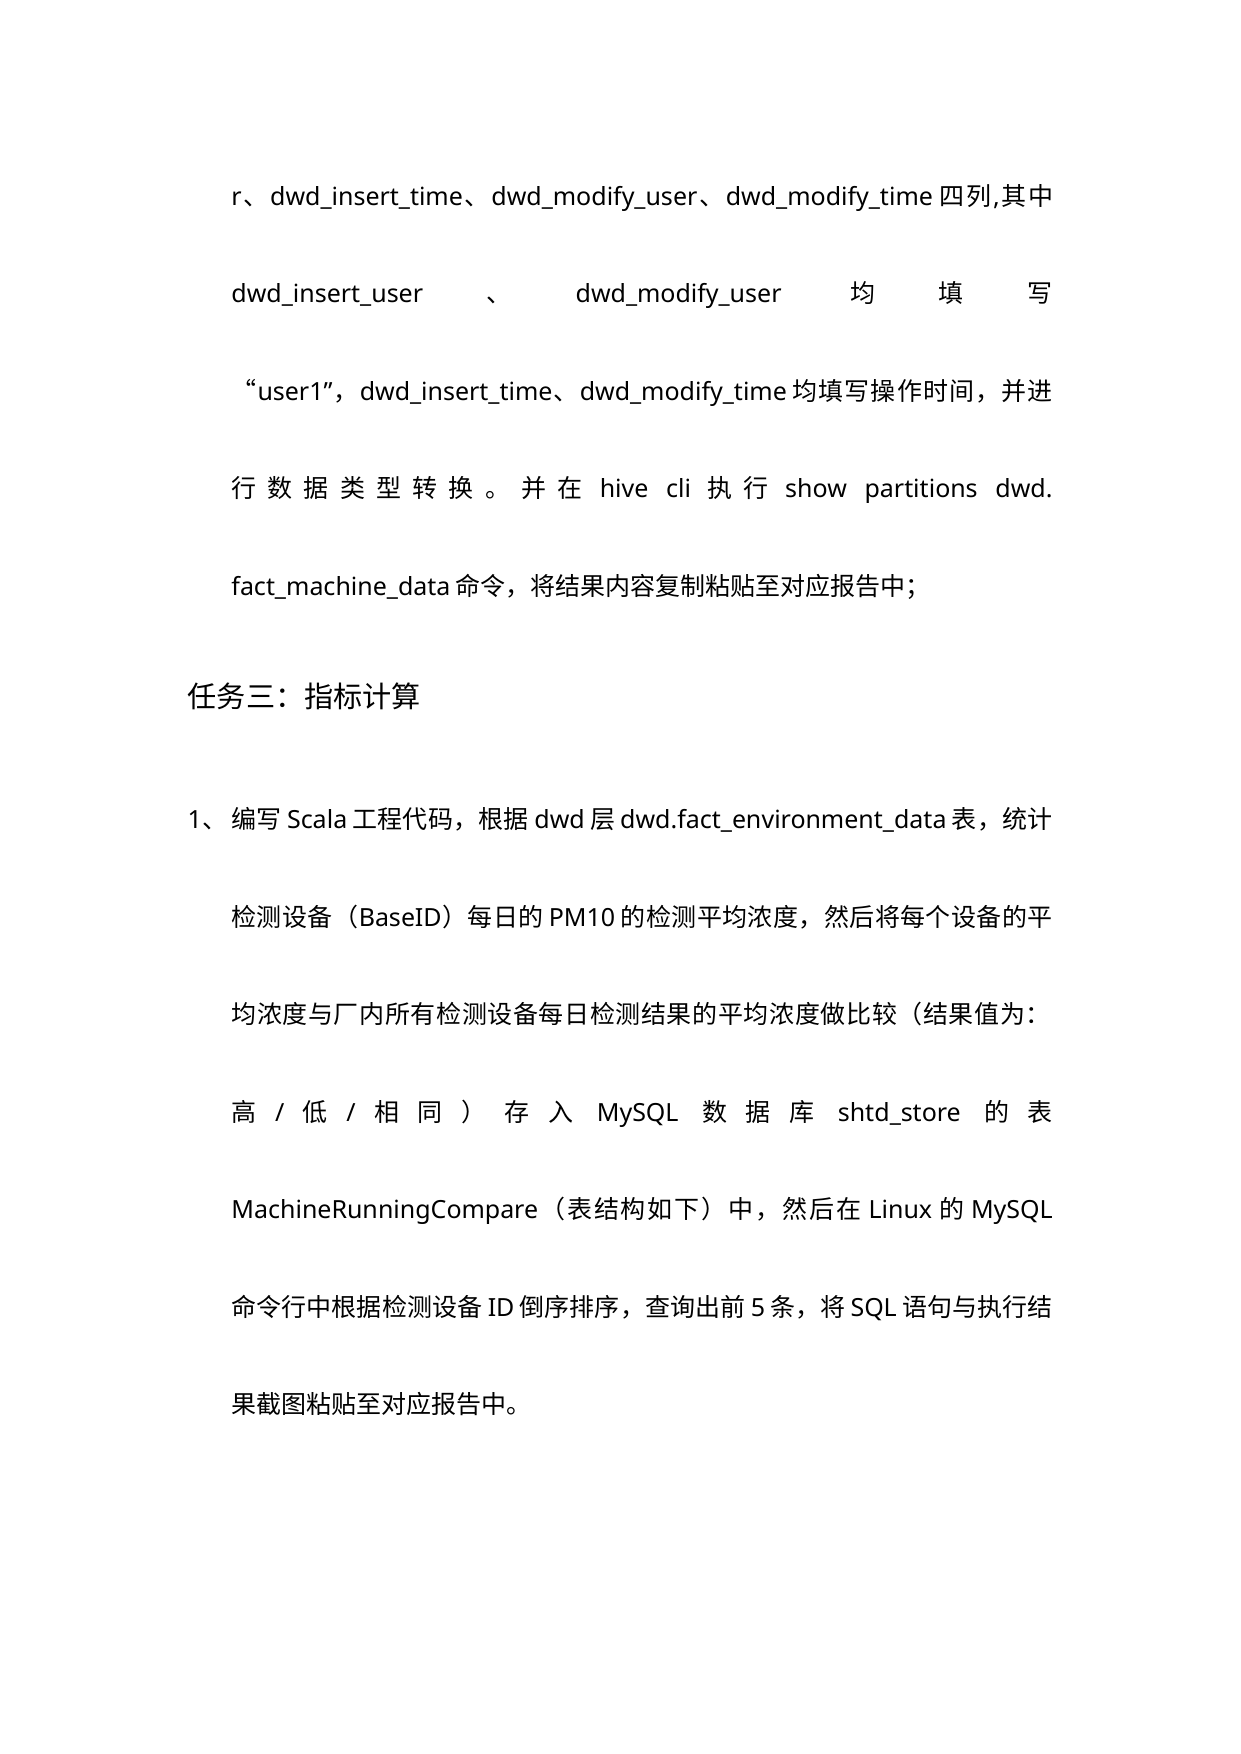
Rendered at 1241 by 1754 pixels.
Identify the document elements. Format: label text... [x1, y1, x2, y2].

list 编写Scala工程代码，根据dwd层dwd.fact_environment_data表，统计检测设备（BaseID）每日的PM10的检测平均浓度，然后将每个设备的平均浓度与厂内所有检测设备每日检测结果的平均浓度做比较（结果值为：高/低/相同）存入MySQL数据库shtd_store的表MachineRunningCompare（表结构如下）中，然后在Linux的MySQL命令行中根据检测设备ID倒序排序，查询出前5条，将SQL语句与执行结果截图粘贴至对应报告中。 [187, 785, 1053, 1435]
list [187, 162, 1053, 617]
subtitle 任务三：指标计算 [187, 662, 1053, 727]
